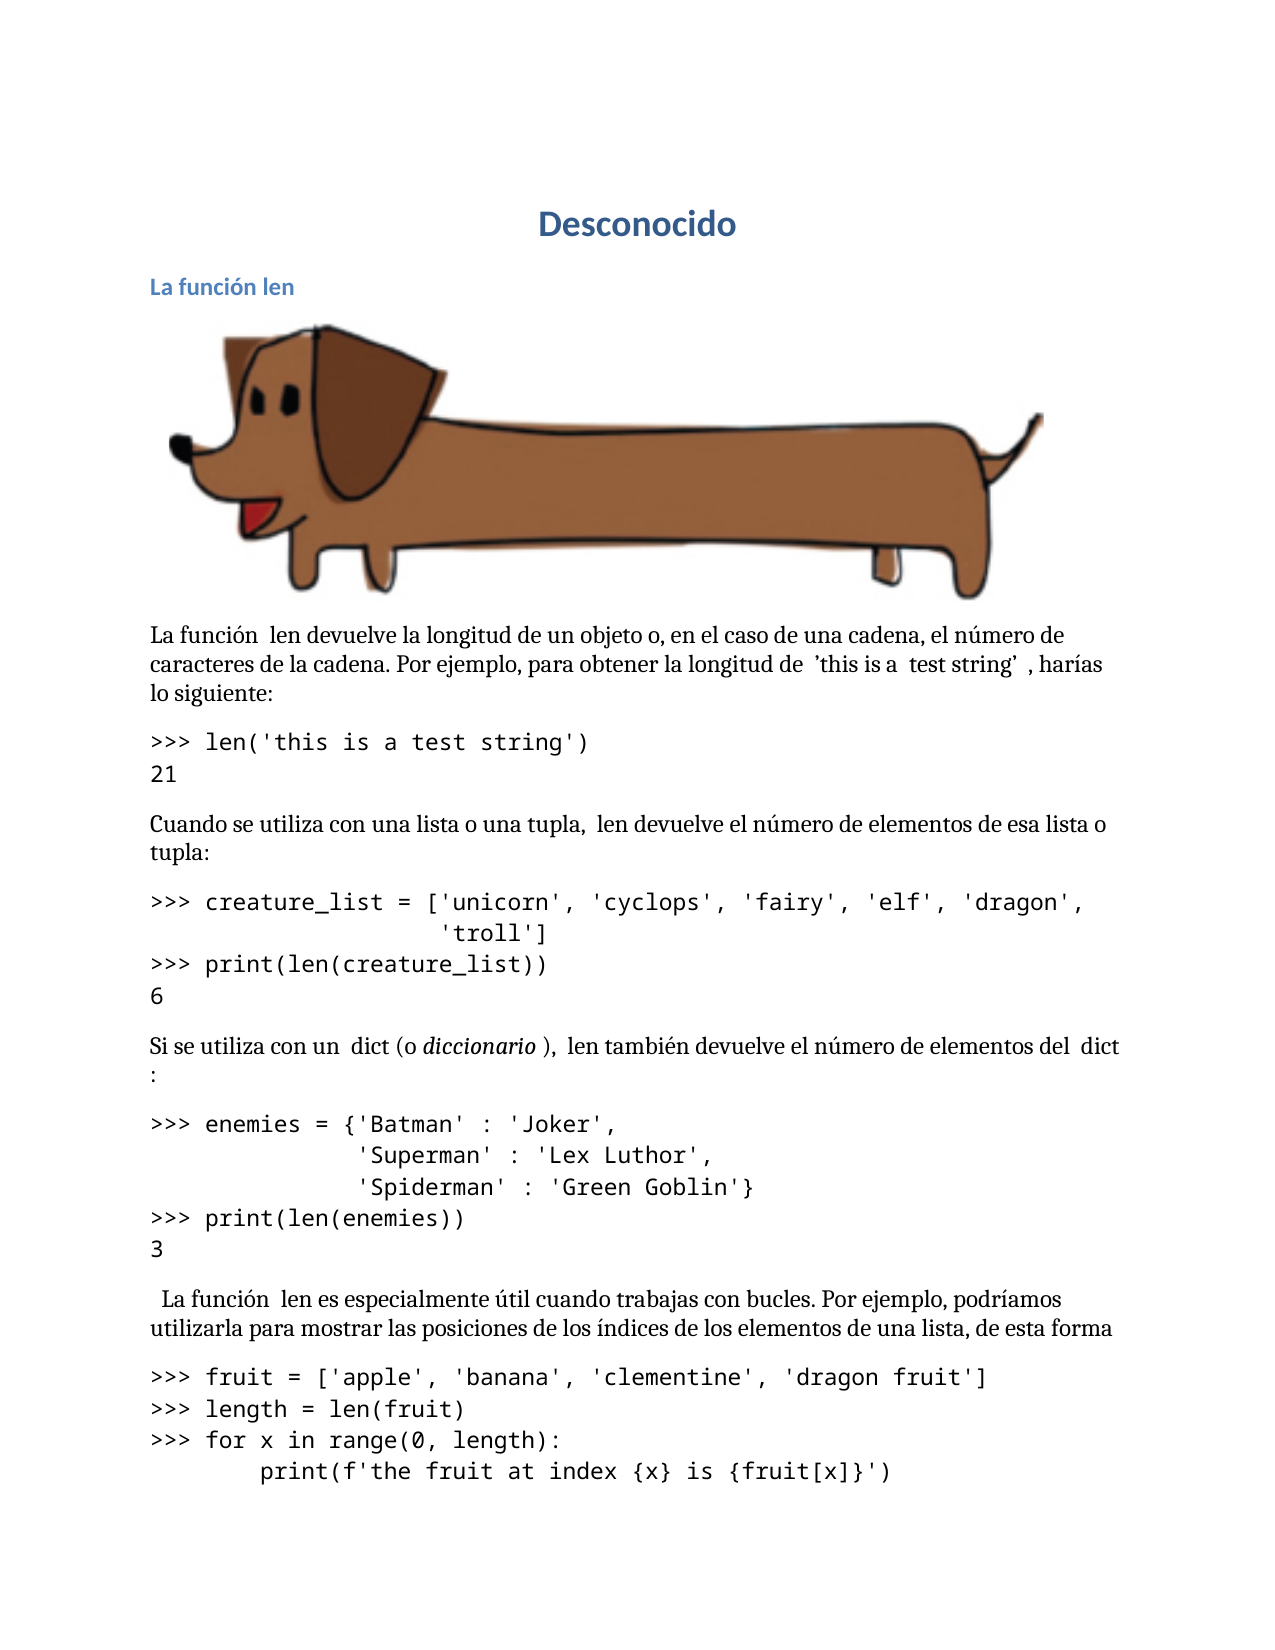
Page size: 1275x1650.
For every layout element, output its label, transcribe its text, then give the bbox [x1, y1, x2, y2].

text Cuando se utiliza con una lista o una tupla, len devuelve el número de elementos de esa lista o tupla: [150, 809, 1125, 867]
text La función len devuelve la longitud de un objeto o, en el caso de una cadena, el número de caracteres de la cadena. Por ejemplo, para obtener la longitud de ’this is a test string’ , harías lo siguiente: [150, 621, 1125, 707]
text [150, 1361, 1125, 1486]
text >>> creature_list = ['unicorn', 'cyclops', 'fairy', 'elf', 'dragon', 'troll'] >>> print(len(creature_list)) 6 [150, 886, 1125, 1011]
text La función len es especialmente útil cuando trabajas con bucles. Por ejemplo, podríamos utilizarla para mostrar las posiciones de los índices de los elementos de una lista, de esta forma [150, 1285, 1125, 1342]
picture [168, 320, 1044, 603]
text >>> enemies = {'Batman' : 'Joker', 'Superman' : 'Lex Luthor', 'Spiderman' : 'Green Goblin'} >>> print(len(enemies)) 3 [150, 1108, 1125, 1264]
title Desconocido [150, 200, 1125, 246]
text >>> len('this is a test string') 21 [150, 726, 1125, 789]
subtitle La función len [150, 271, 1125, 301]
text Si se utiliza con un dict (o diccionario ), len también devuelve el número de elementos del dict : [150, 1032, 1125, 1089]
